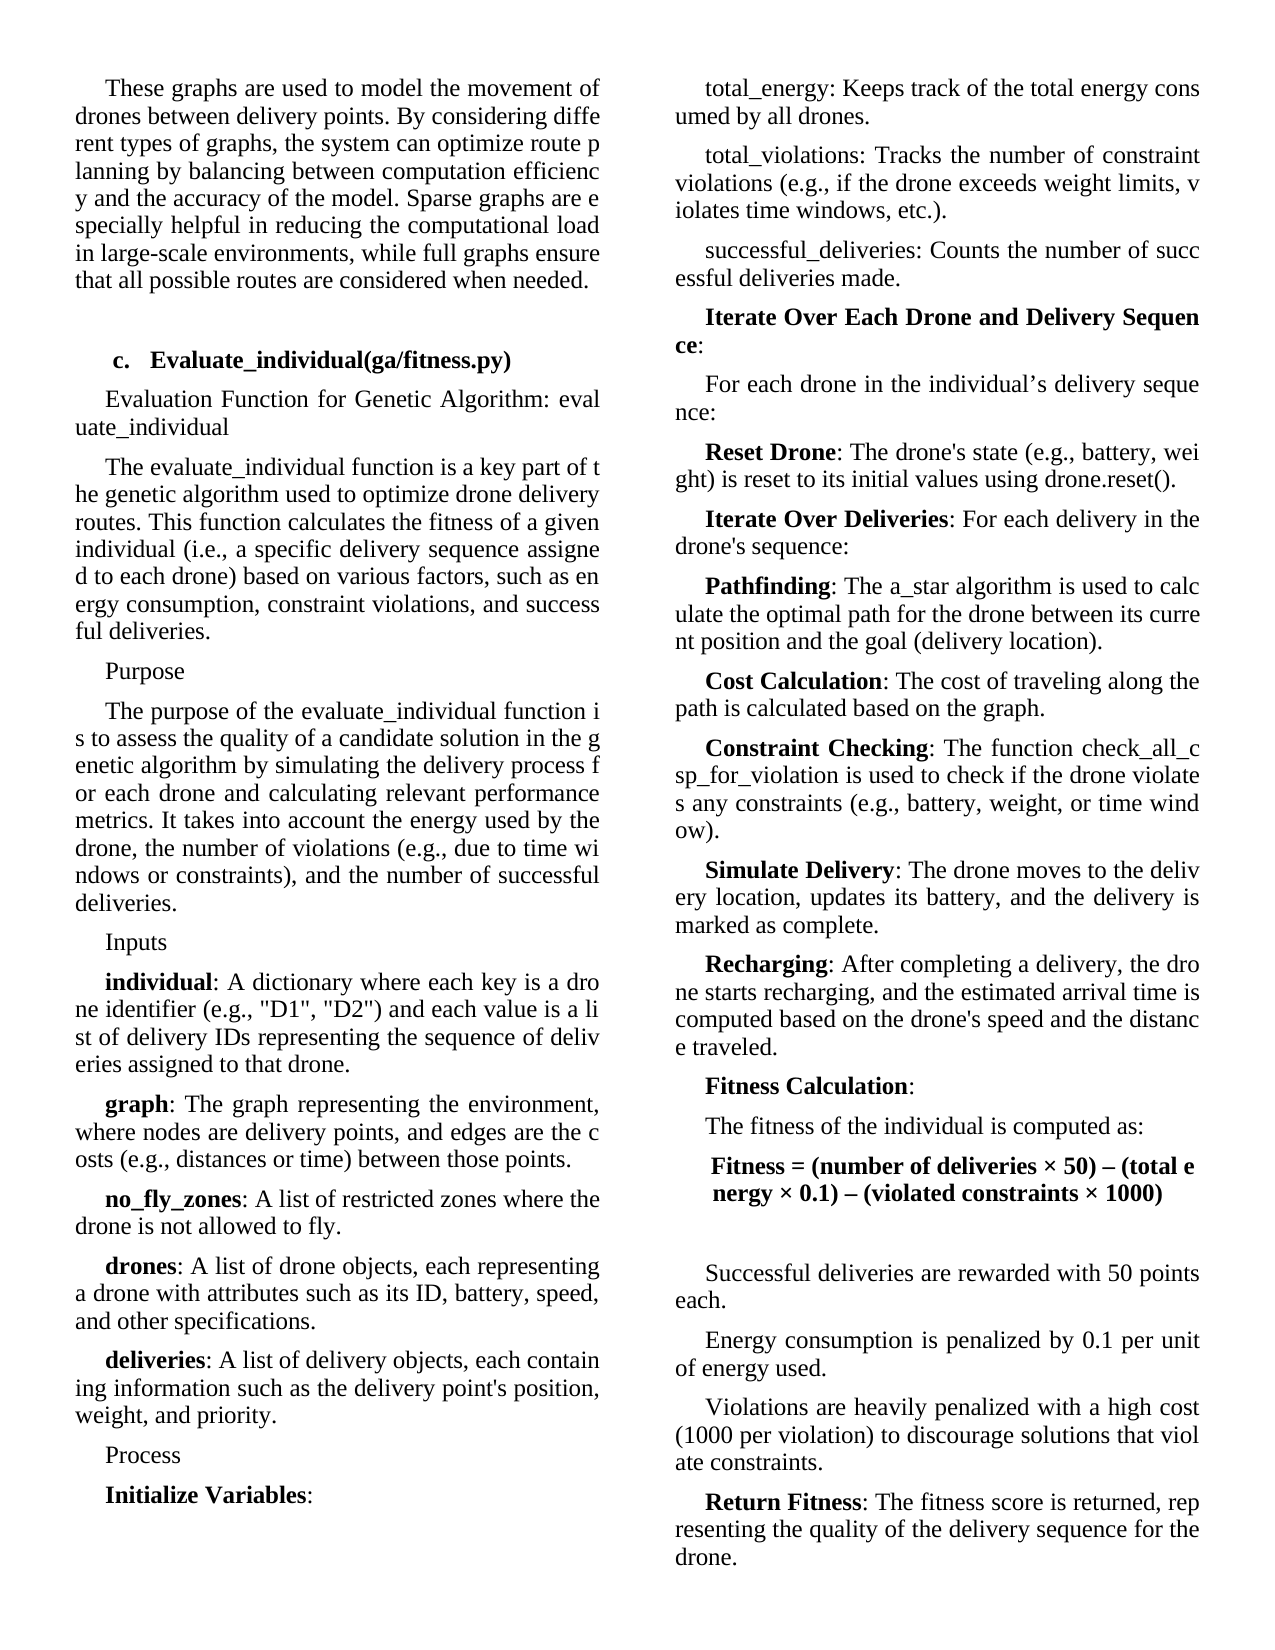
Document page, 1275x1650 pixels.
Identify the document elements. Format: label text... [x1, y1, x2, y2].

text Initialize Variables: [75, 1481, 600, 1509]
text The fitness of the individual is computed as: [675, 1113, 1200, 1140]
text Iterate Over Deliveries: For each delivery in the drone's sequence: [675, 506, 1200, 560]
text Successful deliveries are rewarded with 50 points each. [675, 1259, 1200, 1314]
text Reset Drone: The drone's state (e.g., battery, weight) is reset to its initial values using drone.reset(). [675, 438, 1200, 493]
text Iterate Over Each Drone and Delivery Sequence: [675, 304, 1200, 359]
text no_fly_zones: A list of restricted zones where the drone is not allowed to fly. [75, 1185, 600, 1240]
text Purpose [75, 657, 600, 685]
text Inputs [75, 929, 600, 956]
text Evaluation Function for Genetic Algorithm: evaluate_individual [75, 386, 600, 441]
text Recharging: After completing a delivery, the drone starts recharging, and the estimated arrival time is computed based on the drone's speed and the distance traveled. [675, 951, 1200, 1061]
text The purpose of the evaluate_individual function is to assess the quality of a candidate solution in the genetic algorithm by simulating the delivery process for each drone and calculating relevant performance metrics. It takes into account the energy used by the drone, the number of violations (e.g., due to time windows or constraints), and the number of successful deliveries. [75, 697, 600, 916]
text Cost Calculation: The cost of traveling along the path is calculated based on the graph. [675, 667, 1200, 722]
text Simulate Delivery: The drone moves to the delivery location, updates its battery, and the delivery is marked as complete. [675, 856, 1200, 938]
text Constraint Checking: The function check_all_csp_for_violation is used to check if the drone violates any constraints (e.g., battery, weight, or time window). [675, 734, 1200, 844]
text drones: A list of drone objects, each representing a drone with attributes such as its ID, battery, speed, and other specifications. [75, 1252, 600, 1334]
text Violations are heavily penalized with a high cost (1000 per violation) to discourage solutions that violate constraints. [675, 1394, 1200, 1476]
text individual: A dictionary where each key is a drone identifier (e.g., "D1", "D2") and each value is a list of delivery IDs representing the sequence of deliveries assigned to that drone. [75, 969, 600, 1078]
text Energy consumption is penalized by 0.1 per unit of energy used. [675, 1327, 1200, 1381]
text The evaluate_individual function is a key part of the genetic algorithm used to optimize drone delivery routes. This function calculates the fitness of a given individual (i.e., a specific delivery sequence assigned to each drone) based on various factors, such as energy consumption, constraint violations, and successful deliveries. [75, 453, 600, 645]
text Process [75, 1442, 600, 1469]
text Pathfinding: The a_star algorithm is used to calculate the optimal path for the drone between its current position and the goal (delivery location). [675, 573, 1200, 655]
text deliveries: A list of delivery objects, each containing information such as the delivery point's position, weight, and priority. [75, 1347, 600, 1429]
text graph: The graph representing the environment, where nodes are delivery points, and edges are the costs (e.g., distances or time) between those points. [75, 1091, 600, 1173]
text These graphs are used to model the movement of drones between delivery points. By considering different types of graphs, the system can optimize route planning by balancing between computation efficiency and the accuracy of the model. Sparse graphs are especially helpful in reducing the computational load in large-scale environments, while full graphs ensure that all possible routes are considered when needed. [75, 75, 600, 294]
text Return Fitness: The fitness score is returned, representing the quality of the delivery sequence for the drone. [675, 1488, 1200, 1571]
text Fitness Calculation: [675, 1073, 1200, 1100]
list Evaluate_individual(ga/fitness.py) [112, 346, 600, 374]
text Fitness = (number of deliveries × 50) – (total energy × 0.1) – (violated constraints × 1000) [675, 1153, 1200, 1207]
text successful_deliveries: Counts the number of successful deliveries made. [675, 237, 1200, 291]
text total_energy: Keeps track of the total energy consumed by all drones. [675, 75, 1200, 130]
text For each drone in the individual’s delivery sequence: [675, 371, 1200, 426]
text total_violations: Tracks the number of constraint violations (e.g., if the drone exceeds weight limits, violates time windows, etc.). [675, 142, 1200, 224]
